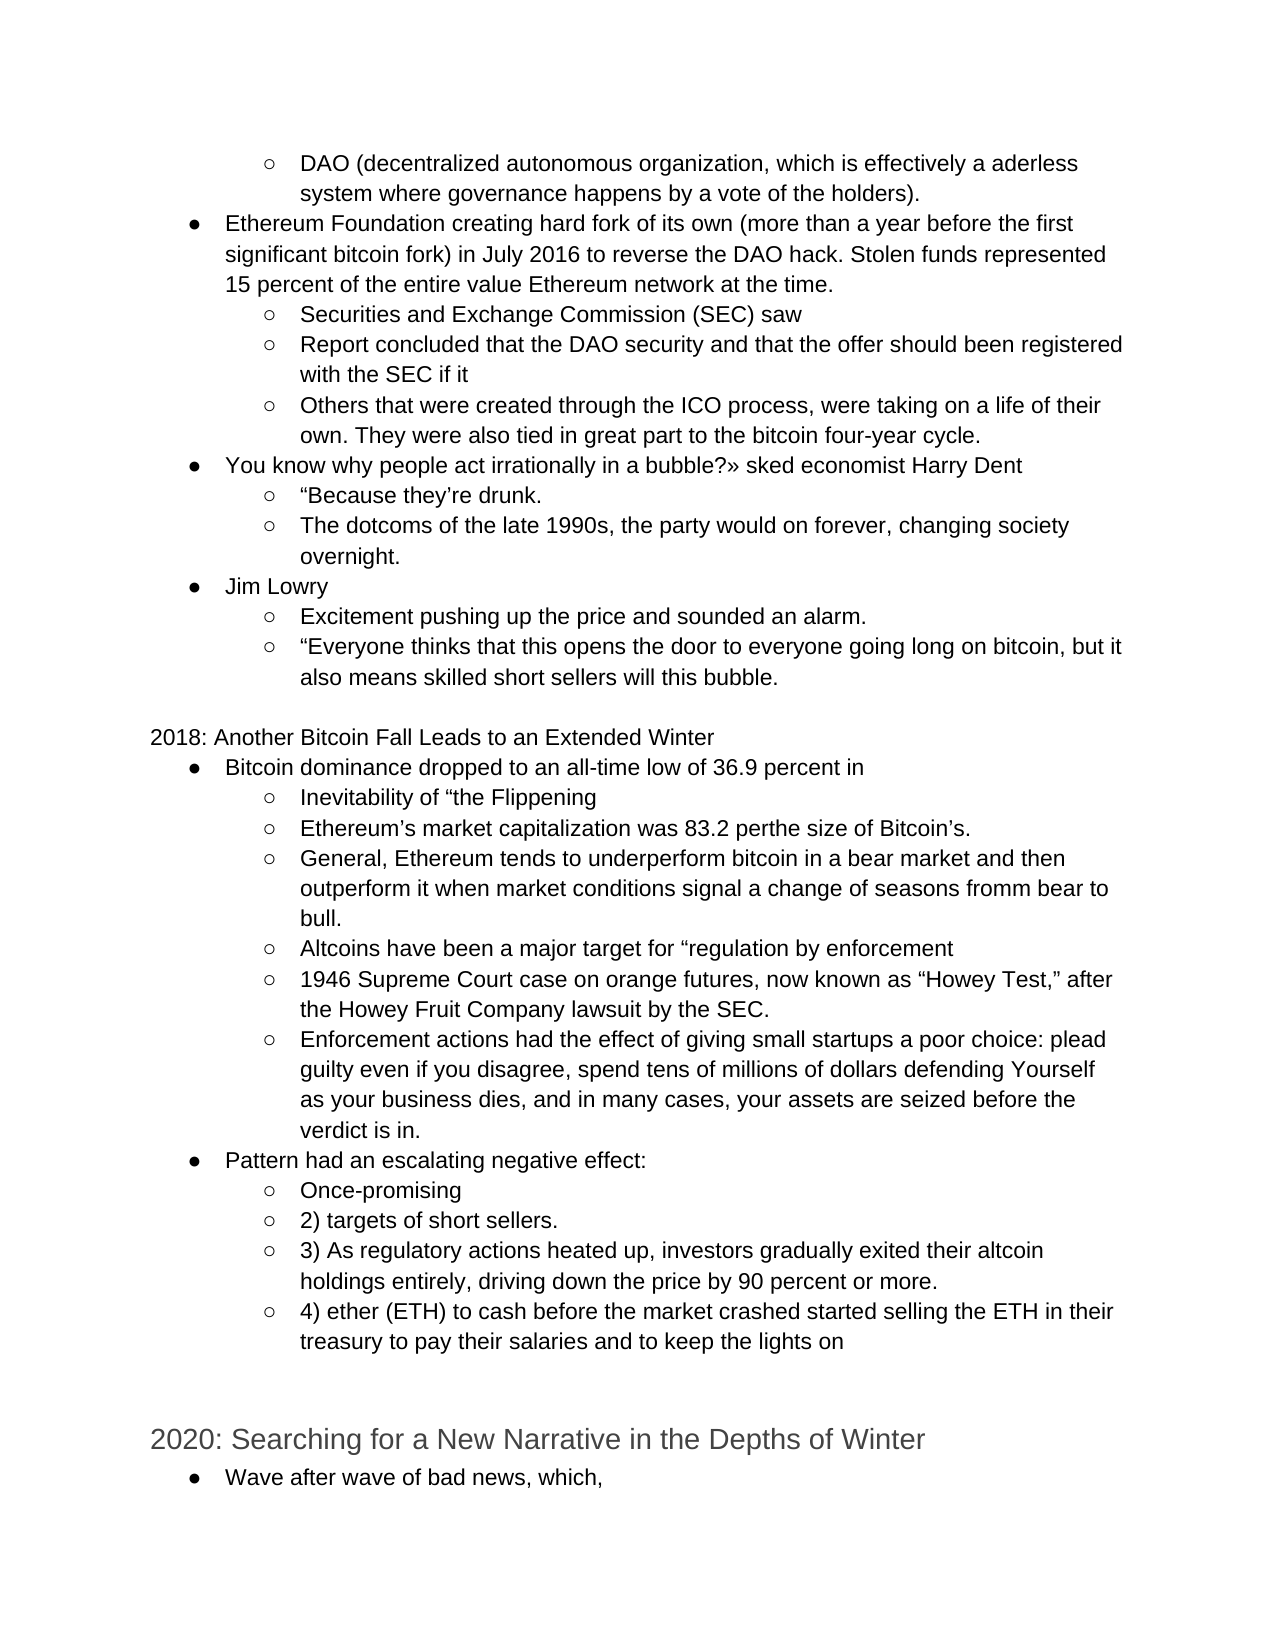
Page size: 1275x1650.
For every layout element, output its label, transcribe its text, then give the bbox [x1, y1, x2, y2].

list Excitement pushing up the price and sounded an alarm. [262, 603, 1125, 629]
text 2018: Another Bitcoin Fall Leads to an Extended Winter [150, 724, 1125, 750]
list Bitcoin dominance dropped to an all-time low of 36.9 percent in [187, 754, 1125, 781]
list Inevitability of “the Flippening [262, 784, 1125, 811]
list Altcoins have been a major target for “regulation by enforcement [262, 935, 1125, 962]
list You know why people act irrationally in a bubble?» sked economist Harry Dent [187, 452, 1125, 478]
list Pattern had an escalating negative effect: [187, 1147, 1125, 1173]
list 2) targets of short sellers. [262, 1207, 1125, 1234]
list Enforcement actions had the effect of giving small startups a poor choice: plead guilty even if you disagree, spend tens of millions of dollars defending Yourself as your business dies, and in many cases, your assets are seized before the verdict is in. [262, 1026, 1125, 1143]
list 1946 Supreme Court case on orange futures, now known as “Howey Test,” after the Howey Fruit Company lawsuit by the SEC. [262, 966, 1125, 1022]
list Jim Lowry [187, 573, 1125, 599]
list Ethereum’s market capitalization was 83.2 perthe size of Bitcoin’s. [262, 814, 1125, 841]
list 4) ether (ETH) to cash before the market crashed started selling the ETH in their treasury to pay their salaries and to keep the lights on [262, 1298, 1125, 1354]
list General, Ethereum tends to underperform bitcoin in a bear market and then outperform it when market conditions signal a change of seasons fromm bear to bull. [262, 845, 1125, 932]
list DAO (decentralized autonomous organization, which is effectively a aderless system where governance happens by a vote of the holders). [262, 150, 1125, 207]
list Ethereum Foundation creating hard fork of its own (more than a year before the first significant bitcoin fork) in July 2016 to reverse the DAO hack. Stolen funds represented 15 percent of the entire value Ethereum network at the time. [187, 210, 1125, 297]
list Others that were created through the ICO process, were taking on a life of their own. They were also tied in great part to the bitcoin four-year cycle. [262, 392, 1125, 448]
list Securities and Exchange Commission (SEC) saw [262, 301, 1125, 327]
list 3) As regulatory actions heated up, investors gradually exited their altcoin holdings entirely, driving down the price by 90 percent or more. [262, 1237, 1125, 1294]
list Report concluded that the DAO security and that the offer should been registered with the SEC if it [262, 331, 1125, 388]
list Wave after wave of bad news, which, [187, 1464, 1125, 1490]
subtitle 2020: Searching for a New Narrative in the Depths of Winter [150, 1422, 1125, 1455]
list Once-promising [262, 1177, 1125, 1203]
list “Because they’re drunk. [262, 482, 1125, 509]
list The dotcoms of the late 1990s, the party would on forever, changing society overnight. [262, 512, 1125, 569]
list “Everyone thinks that this opens the door to everyone going long on bitcoin, but it also means skilled short sellers will this bubble. [262, 633, 1125, 690]
